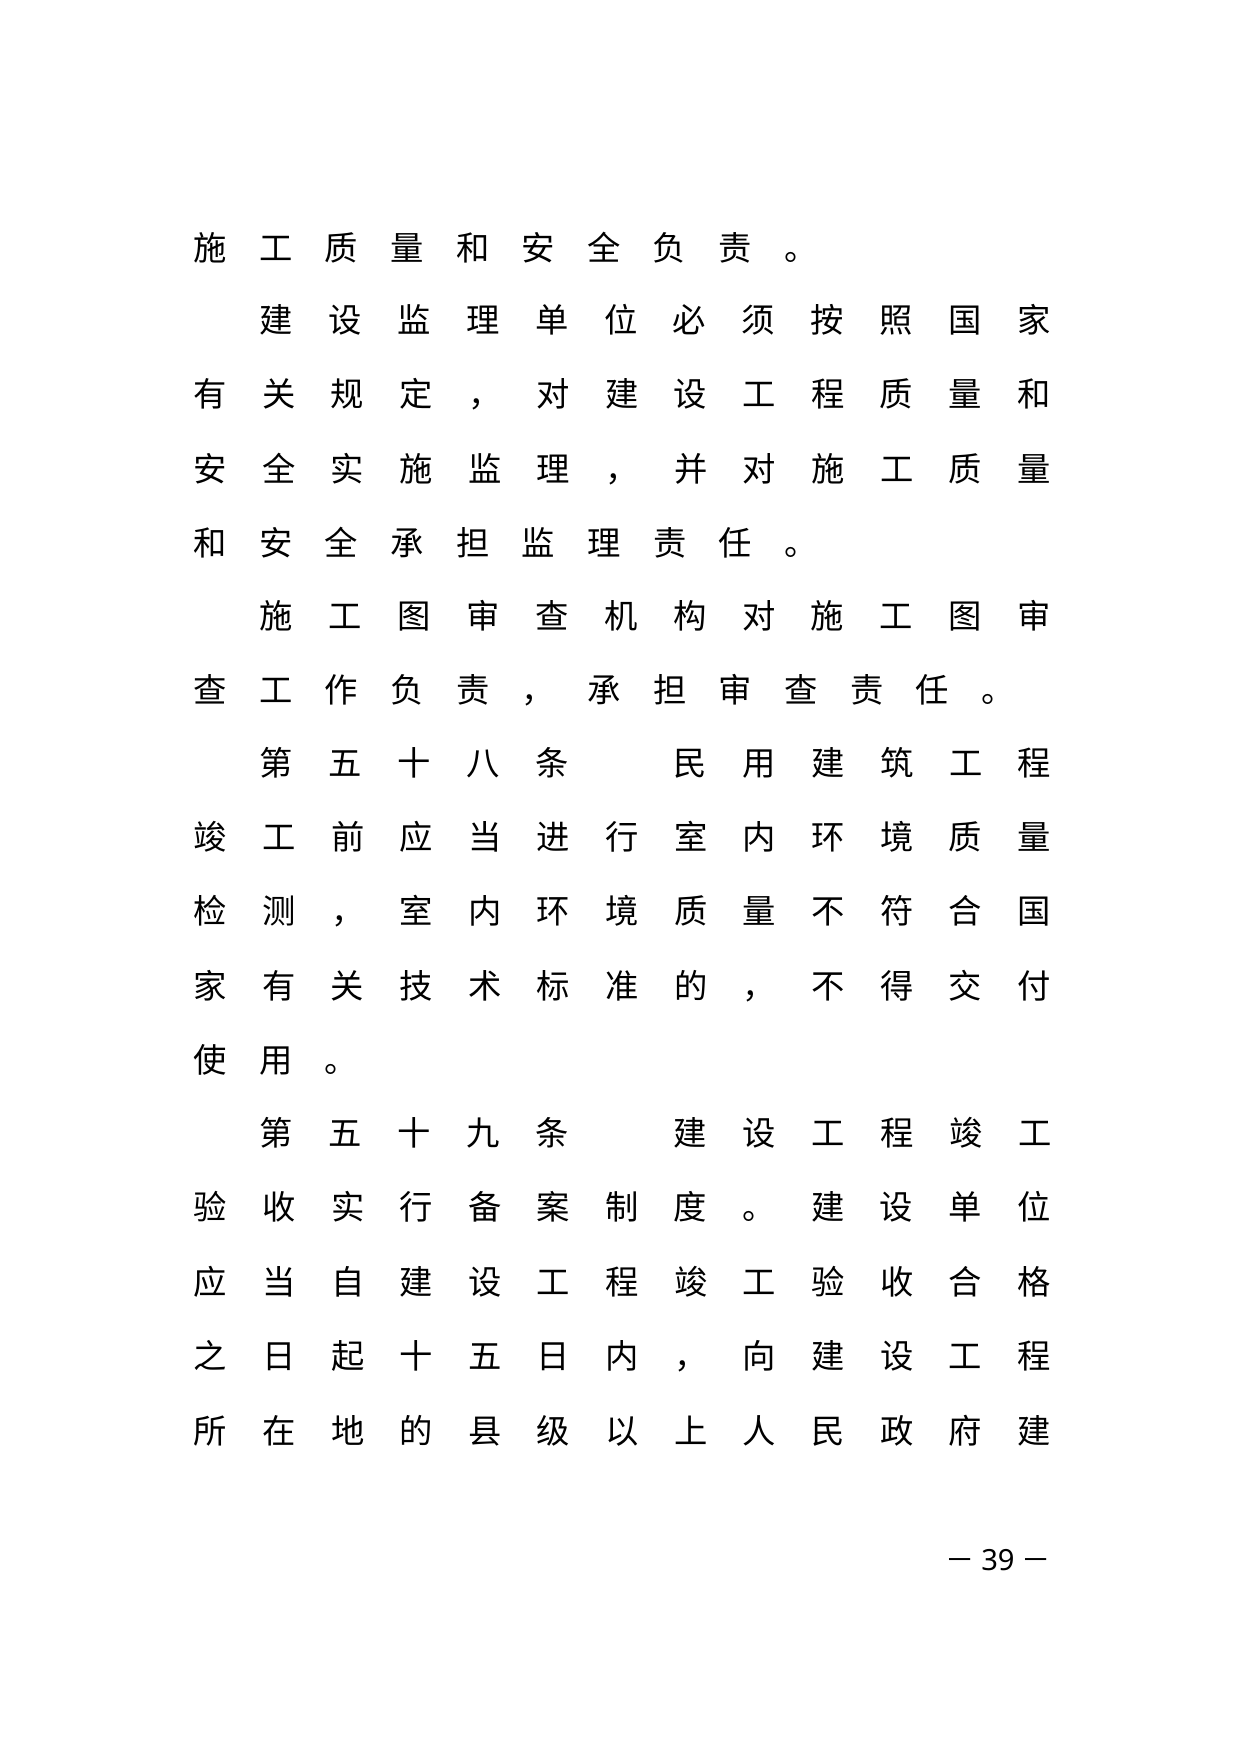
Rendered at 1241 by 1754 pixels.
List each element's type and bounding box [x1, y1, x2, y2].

table_header [161, 213, 1090, 1461]
